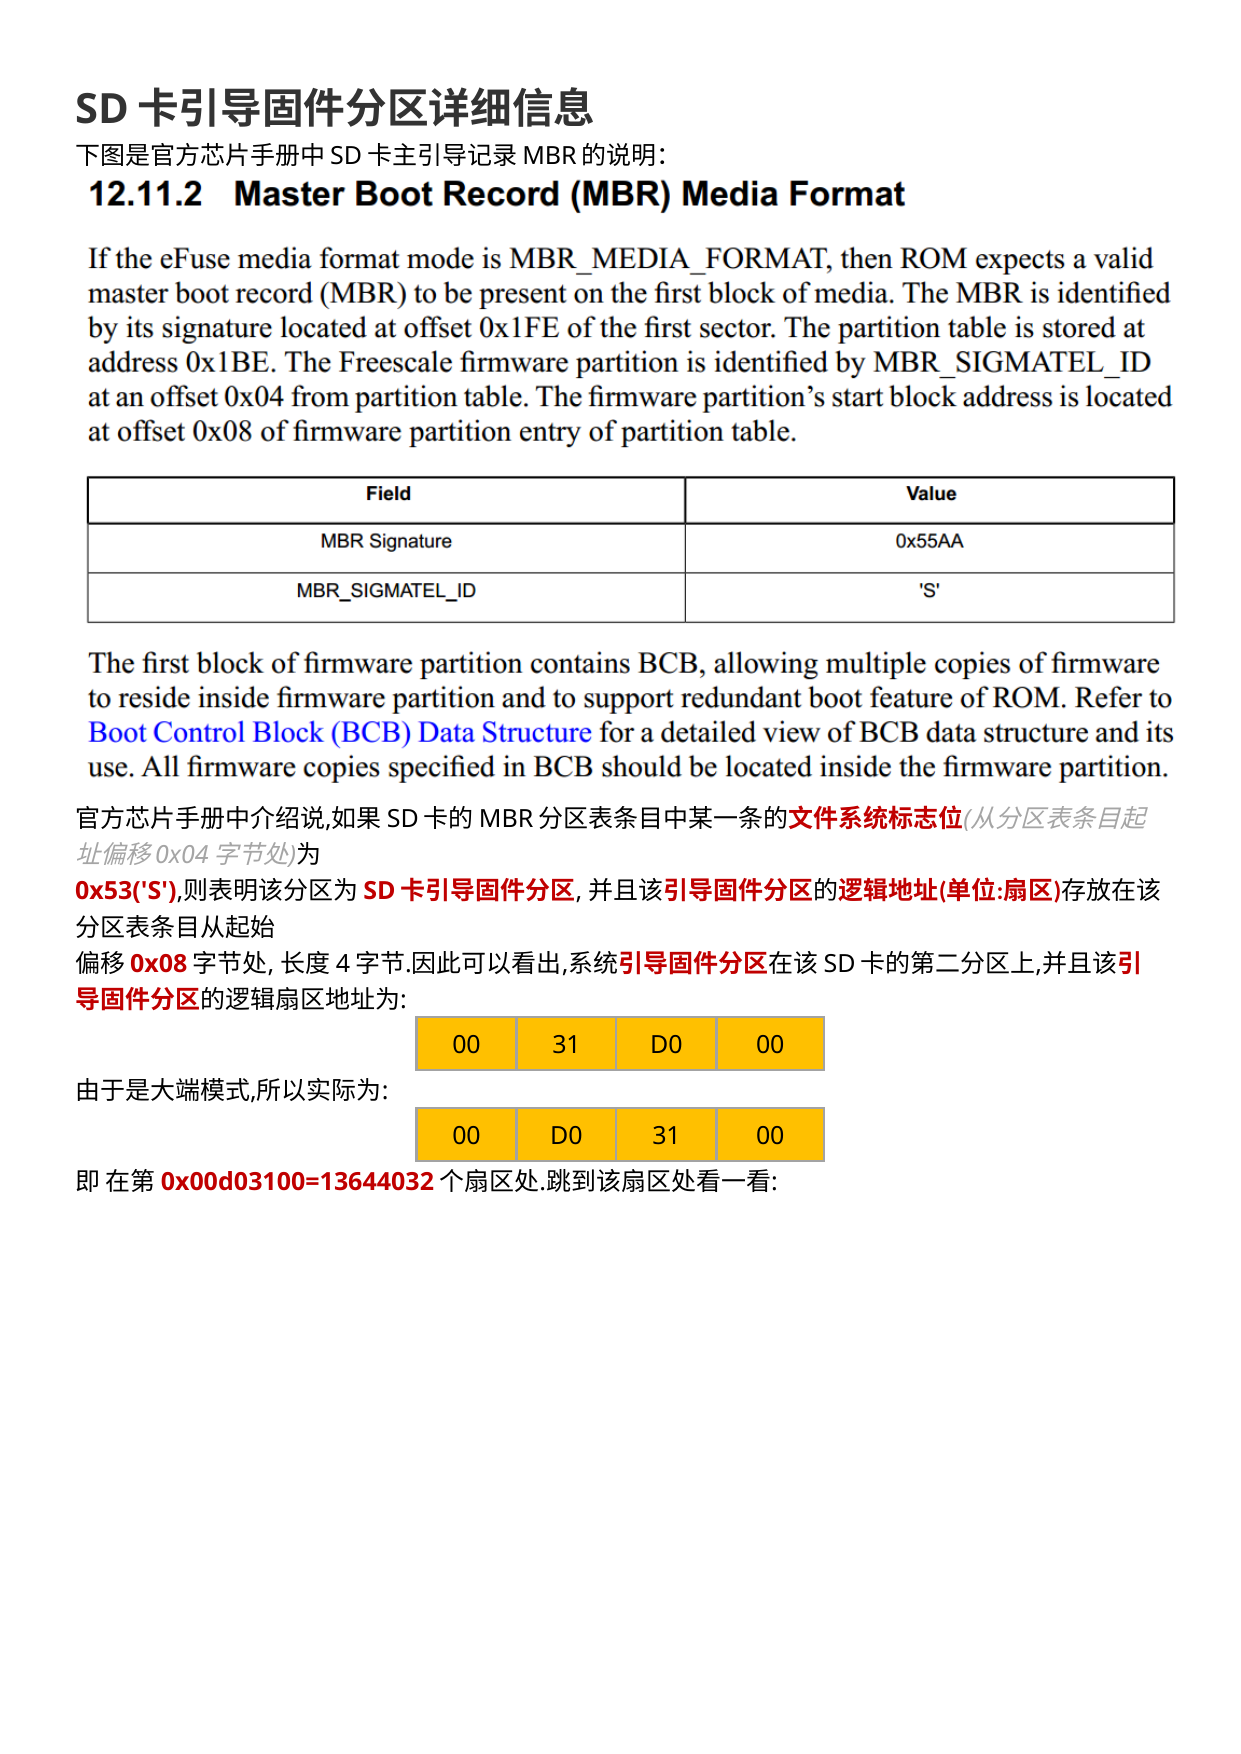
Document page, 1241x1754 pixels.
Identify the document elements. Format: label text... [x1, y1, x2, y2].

text SD卡引导固件分区详细信息 [75, 75, 1165, 136]
table_header 00 [718, 1018, 823, 1069]
table_header 31 [617, 1109, 715, 1160]
text 0x53('S'),则表明该分区为SD卡引导固件分区, 并且该引导固件分区的逻辑地址(单位:扇区)存放在该分区表条目从起始 [75, 871, 1165, 943]
text 下图是官方芯片手册中SD卡主引导记录MBR的说明： [75, 136, 1165, 171]
table_header 00 [718, 1109, 823, 1160]
table_header 31 [518, 1018, 615, 1069]
text 即 在第0x00d03100=13644032个扇区处.跳到该扇区处看一看: [75, 1162, 1165, 1198]
text 由于是大端模式,所以实际为: [75, 1071, 1165, 1107]
table_header 00 [418, 1018, 515, 1069]
text 官方芯片手册中介绍说,如果SD卡的MBR分区表条目中某一条的文件系统标志位(从分区表条目起址偏移0x04字节处)为 [75, 799, 1165, 871]
text 偏移0x08字节处, 长度4字节.因此可以看出,系统引导固件分区在该SD卡的第二分区上,并且该引导固件分区的逻辑扇区地址为: [75, 943, 1165, 1016]
table_header D0 [617, 1018, 715, 1069]
picture [75, 171, 1186, 799]
table_header 00 [418, 1109, 515, 1160]
table_header D0 [518, 1109, 615, 1160]
